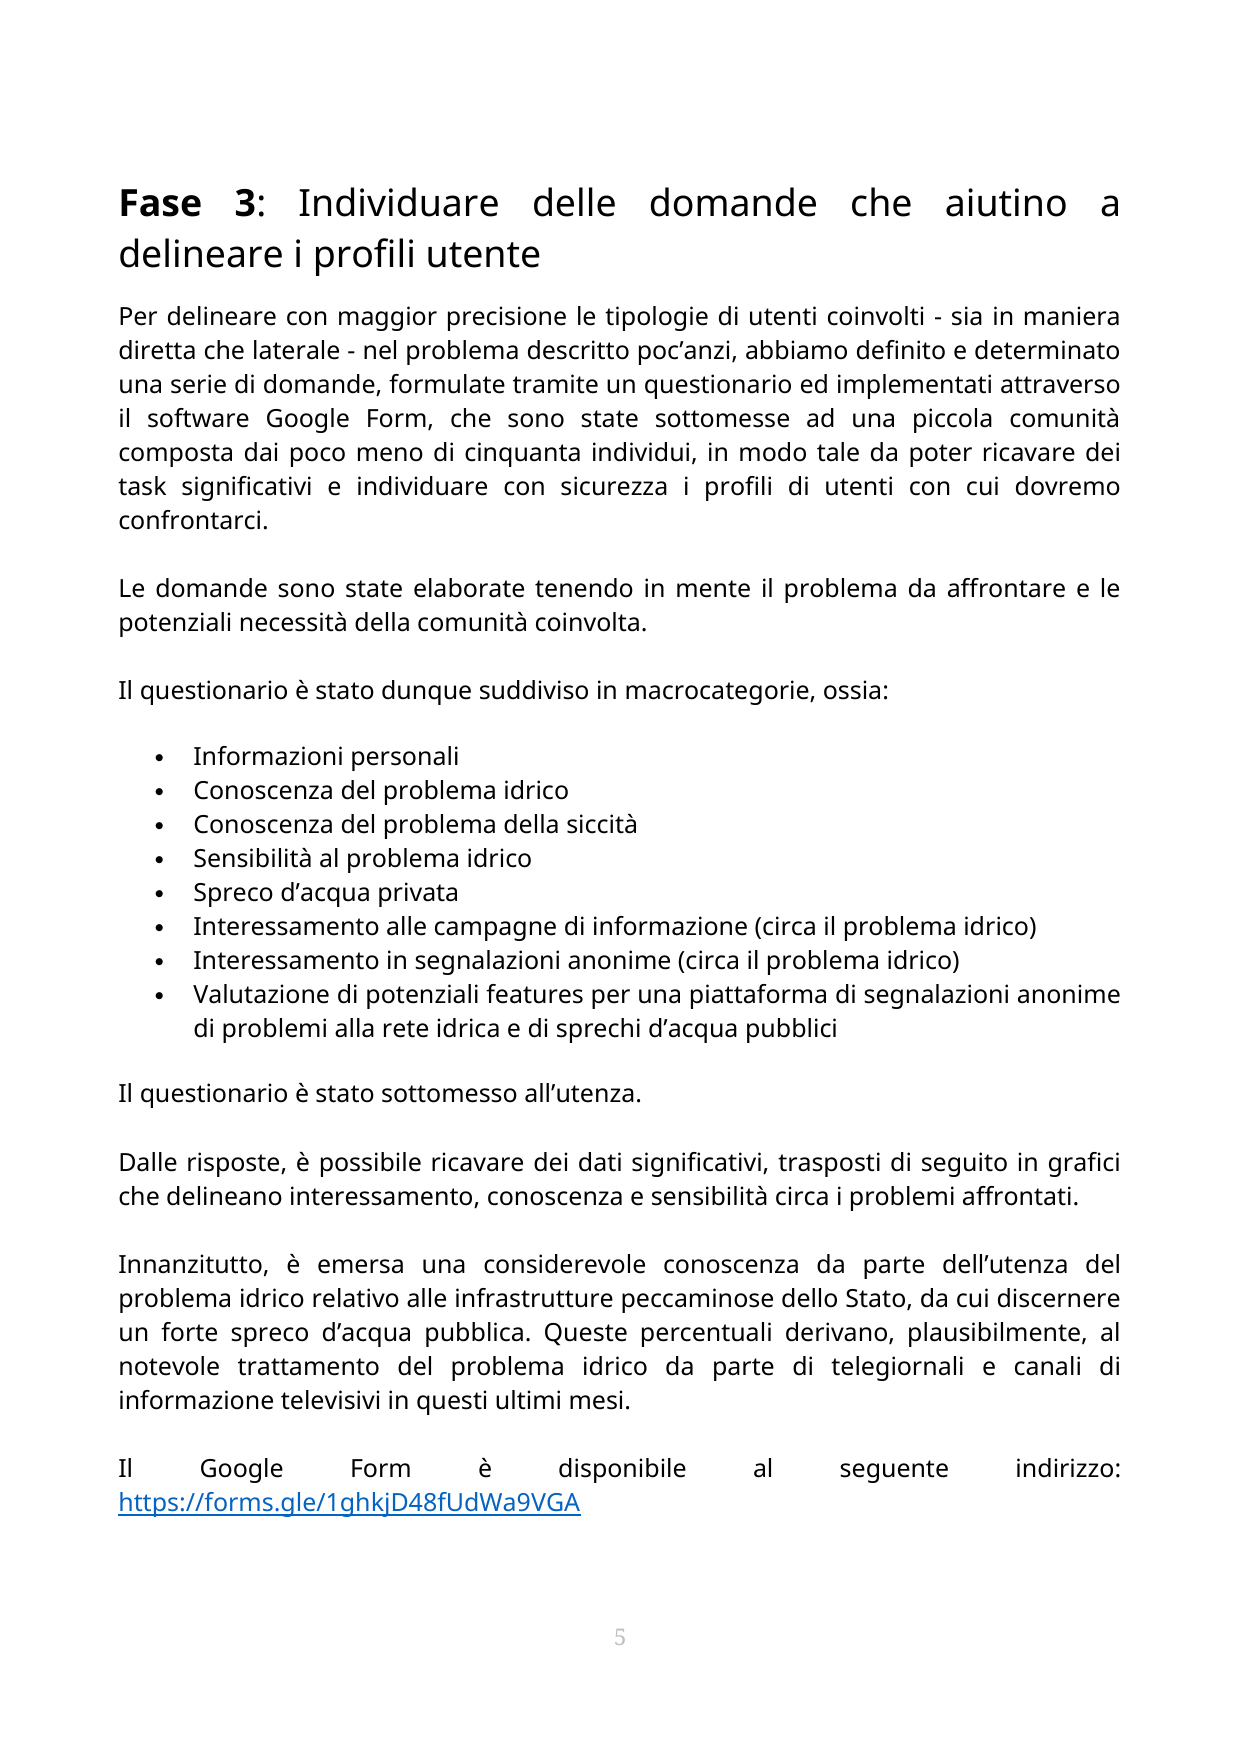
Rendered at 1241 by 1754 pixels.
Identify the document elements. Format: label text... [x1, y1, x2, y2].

list Valutazione di potenziali features per una piattaforma di segnalazioni anonime di problemi alla rete idrica e di sprechi d’acqua pubblici [156, 977, 1122, 1045]
list Informazioni personali [156, 738, 1122, 772]
text Il Google Form è disponibile al seguente indirizzo: https://forms.gle/1ghkjD48fUdWa9VGA [118, 1451, 1122, 1519]
text Il questionario è stato sottomesso all’utenza. [118, 1076, 1122, 1110]
list Sensibilità al problema idrico [156, 841, 1122, 874]
text Per delineare con maggior precisione le tipologie di utenti coinvolti - sia in maniera diretta che laterale - nel problema descritto poc’anzi, abbiamo definito e determinato una serie di domande, formulate tramite un questionario ed implementati attraverso il software Google Form, che sono state sottomesse ad una piccola comunità composta dai poco meno di cinquanta individui, in modo tale da poter ricavare dei task significativi e individuare con sicurezza i profili di utenti con cui dovremo confrontarci. [118, 298, 1122, 537]
text Innanzitutto, è emersa una considerevole conoscenza da parte dell’utenza del problema idrico relativo alle infrastrutture peccaminose dello Stato, da cui discernere un forte spreco d’acqua pubblica. Queste percentuali derivano, plausibilmente, al notevole trattamento del problema idrico da parte di telegiornali e canali di informazione televisivi in questi ultimi mesi. [118, 1246, 1122, 1417]
text Fase 3: Individuare delle domande che aiutino a delineare i profili utente [118, 176, 1122, 278]
list Conoscenza del problema della siccità [156, 806, 1122, 841]
list Interessamento in segnalazioni anonime (circa il problema idrico) [156, 943, 1122, 977]
text Dalle risposte, è possibile ricavare dei dati significativi, trasposti di seguito in grafici che delineano interessamento, conoscenza e sensibilità circa i problemi affrontati. [118, 1144, 1122, 1212]
text Il questionario è stato dunque suddiviso in macrocategorie, ossia: [118, 673, 1122, 707]
list Spreco d’acqua privata [156, 874, 1122, 909]
list Conoscenza del problema idrico [156, 772, 1122, 806]
text Le domande sono state elaborate tenendo in mente il problema da affrontare e le potenziali necessità della comunità coinvolta. [118, 571, 1122, 639]
list Interessamento alle campagne di informazione (circa il problema idrico) [156, 909, 1122, 943]
